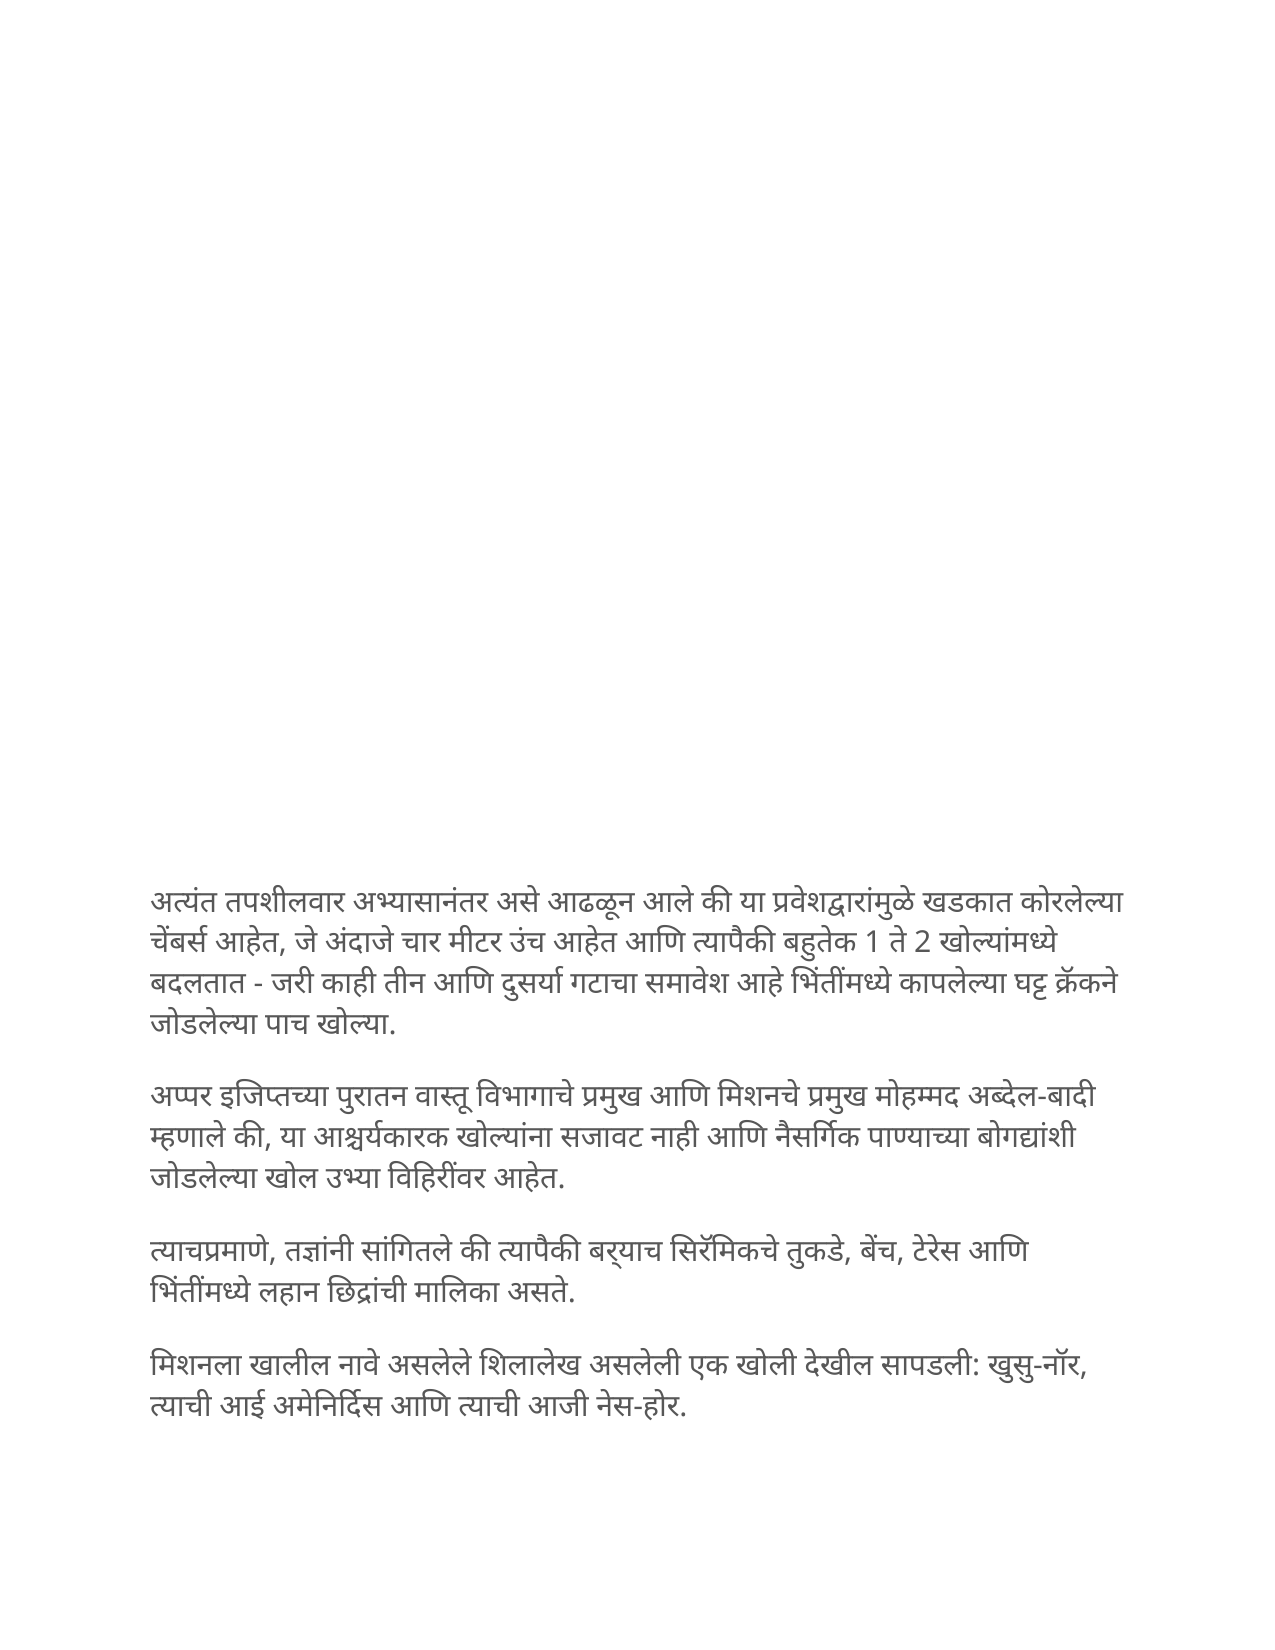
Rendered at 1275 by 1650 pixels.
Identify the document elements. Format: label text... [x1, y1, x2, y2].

text अत्यंत तपशीलवार अभ्यासानंतर असे आढळून आले की या प्रवेशद्वारांमुळे खडकात कोरलेल्या चेंबर्स आहेत, जे अंदाजे चार मीटर उंच आहेत आणि त्यापैकी बहुतेक 1 ते 2 खोल्यांमध्ये बदलतात - जरी काही तीन आणि दुसर्या गटाचा समावेश आहे भिंतींमध्ये कापलेल्या घट्ट क्रॅकने जोडलेल्या पाच खोल्या. [150, 884, 1125, 1043]
text अप्पर इजिप्तच्या पुरातन वास्तू विभागाचे प्रमुख आणि मिशनचे प्रमुख मोहम्मद अब्देल-बादी म्हणाले की, या आश्चर्यकारक खोल्यांना सजावट नाही आणि नैसर्गिक पाण्याच्या बोगद्यांशी जोडलेल्या खोल उभ्या विहिरींवर आहेत. [150, 1074, 1125, 1198]
text त्याचप्रमाणे, तज्ञांनी सांगितले की त्यापैकी बर्‍याच सिरॅमिकचे तुकडे, बेंच, टेरेस आणि भिंतींमध्ये लहान छिद्रांची मालिका असते. [150, 1229, 1125, 1311]
text मिशनला खालील नावे असलेले शिलालेख असलेली एक खोली देखील सापडली: खुसु-नॉर, त्याची आई अमेनिर्दिस आणि त्याची आजी नेस-होर. [150, 1343, 1125, 1425]
